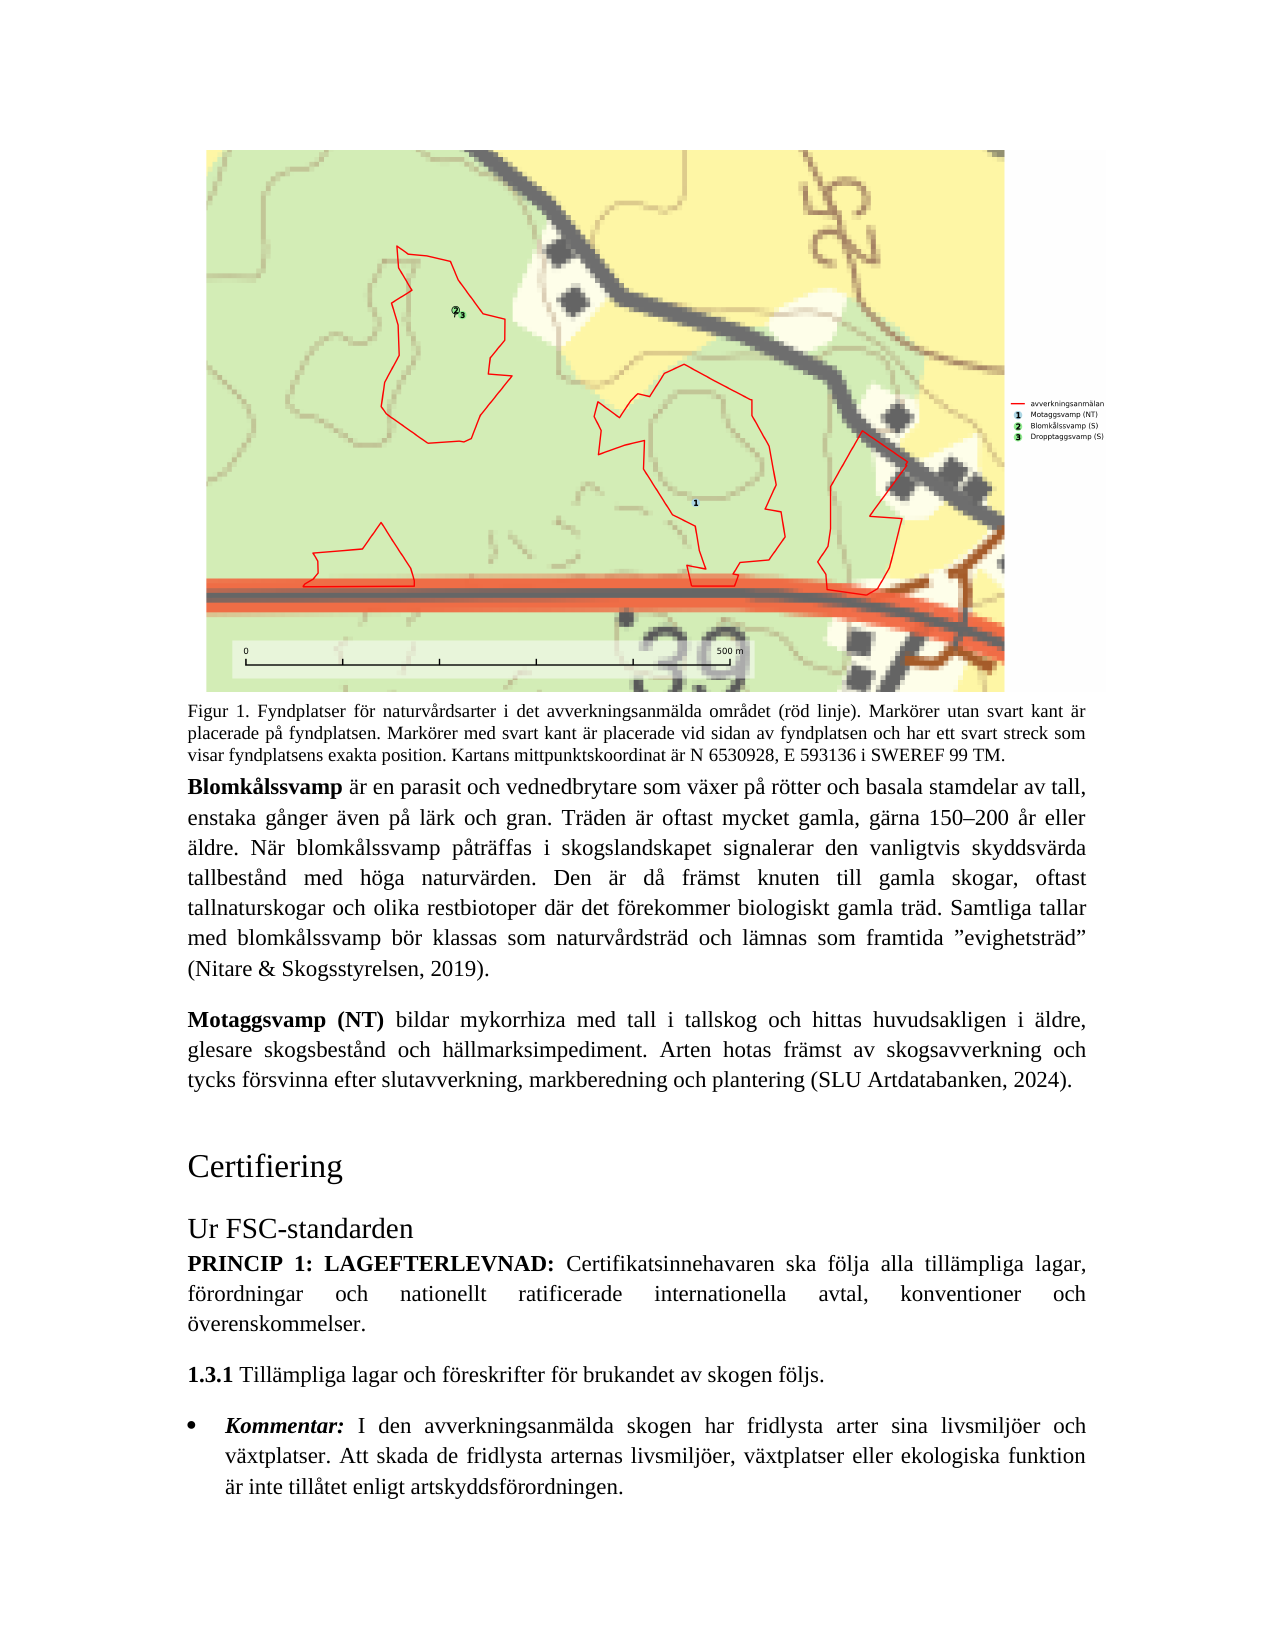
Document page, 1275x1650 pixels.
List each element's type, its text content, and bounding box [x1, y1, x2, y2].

text 1.3.1 Tillämpliga lagar och föreskrifter för brukandet av skogen följs. [187, 1361, 1087, 1388]
picture [206, 150, 1107, 692]
text PRINCIP 1: LAGEFTERLEVNAD: Certifikatsinnehavaren ska följa alla tillämpliga lagar, förordningar och nationellt ratificerade internationella avtal, konventioner och överenskommelser. [187, 1250, 1087, 1337]
text Figur 1. Fyndplatser för naturvårdsarter i det avverkningsanmälda området (röd linje). Markörer utan svart kant är placerade på fyndplatsen. Markörer med svart kant är placerade vid sidan av fyndplatsen och har ett svart streck som visar fyndplatsens exakta position. Kartans mittpunktskoordinat är N 6530928, E 593136 i SWEREF 99 TM. [187, 700, 1087, 765]
text Motaggsvamp (NT) bildar mykorrhiza med tall i tallskog och hittas huvudsakligen i äldre, glesare skogsbestånd och hällmarksimpediment. Arten hotas främst av skogsavverkning och tycks försvinna efter slutavverkning, markberedning och plantering (SLU Artdatabanken, 2024). [187, 1006, 1087, 1092]
subtitle Certifiering [187, 1146, 1087, 1185]
text Blomkålssvamp är en parasit och vednedbrytare som växer på rötter och basala stamdelar av tall, enstaka gånger även på lärk och gran. Träden är oftast mycket gamla, gärna 150–200 år eller äldre. När blomkålssvamp påträffas i skogslandskapet signalerar den vanligtvis skyddsvärda tallbestånd med höga naturvärden. Den är då främst knuten till gamla skogar, oftast tallnaturskogar och olika restbiotoper där det förekommer biologiskt gamla träd. Samtliga tallar med blomkålssvamp bör klassas som naturvårdsträd och lämnas som framtida ”evighetsträd” (Nitare & Skogsstyrelsen, 2019). [187, 773, 1087, 981]
subtitle Ur FSC-standarden [187, 1211, 1087, 1245]
list Kommentar: I den avverkningsanmälda skogen har fridlysta arter sina livsmiljöer och växtplatser. Att skada de fridlysta arternas livsmiljöer, växtplatser eller ekologiska funktion är inte tillåtet enligt artskyddsförordningen. [187, 1412, 1087, 1499]
